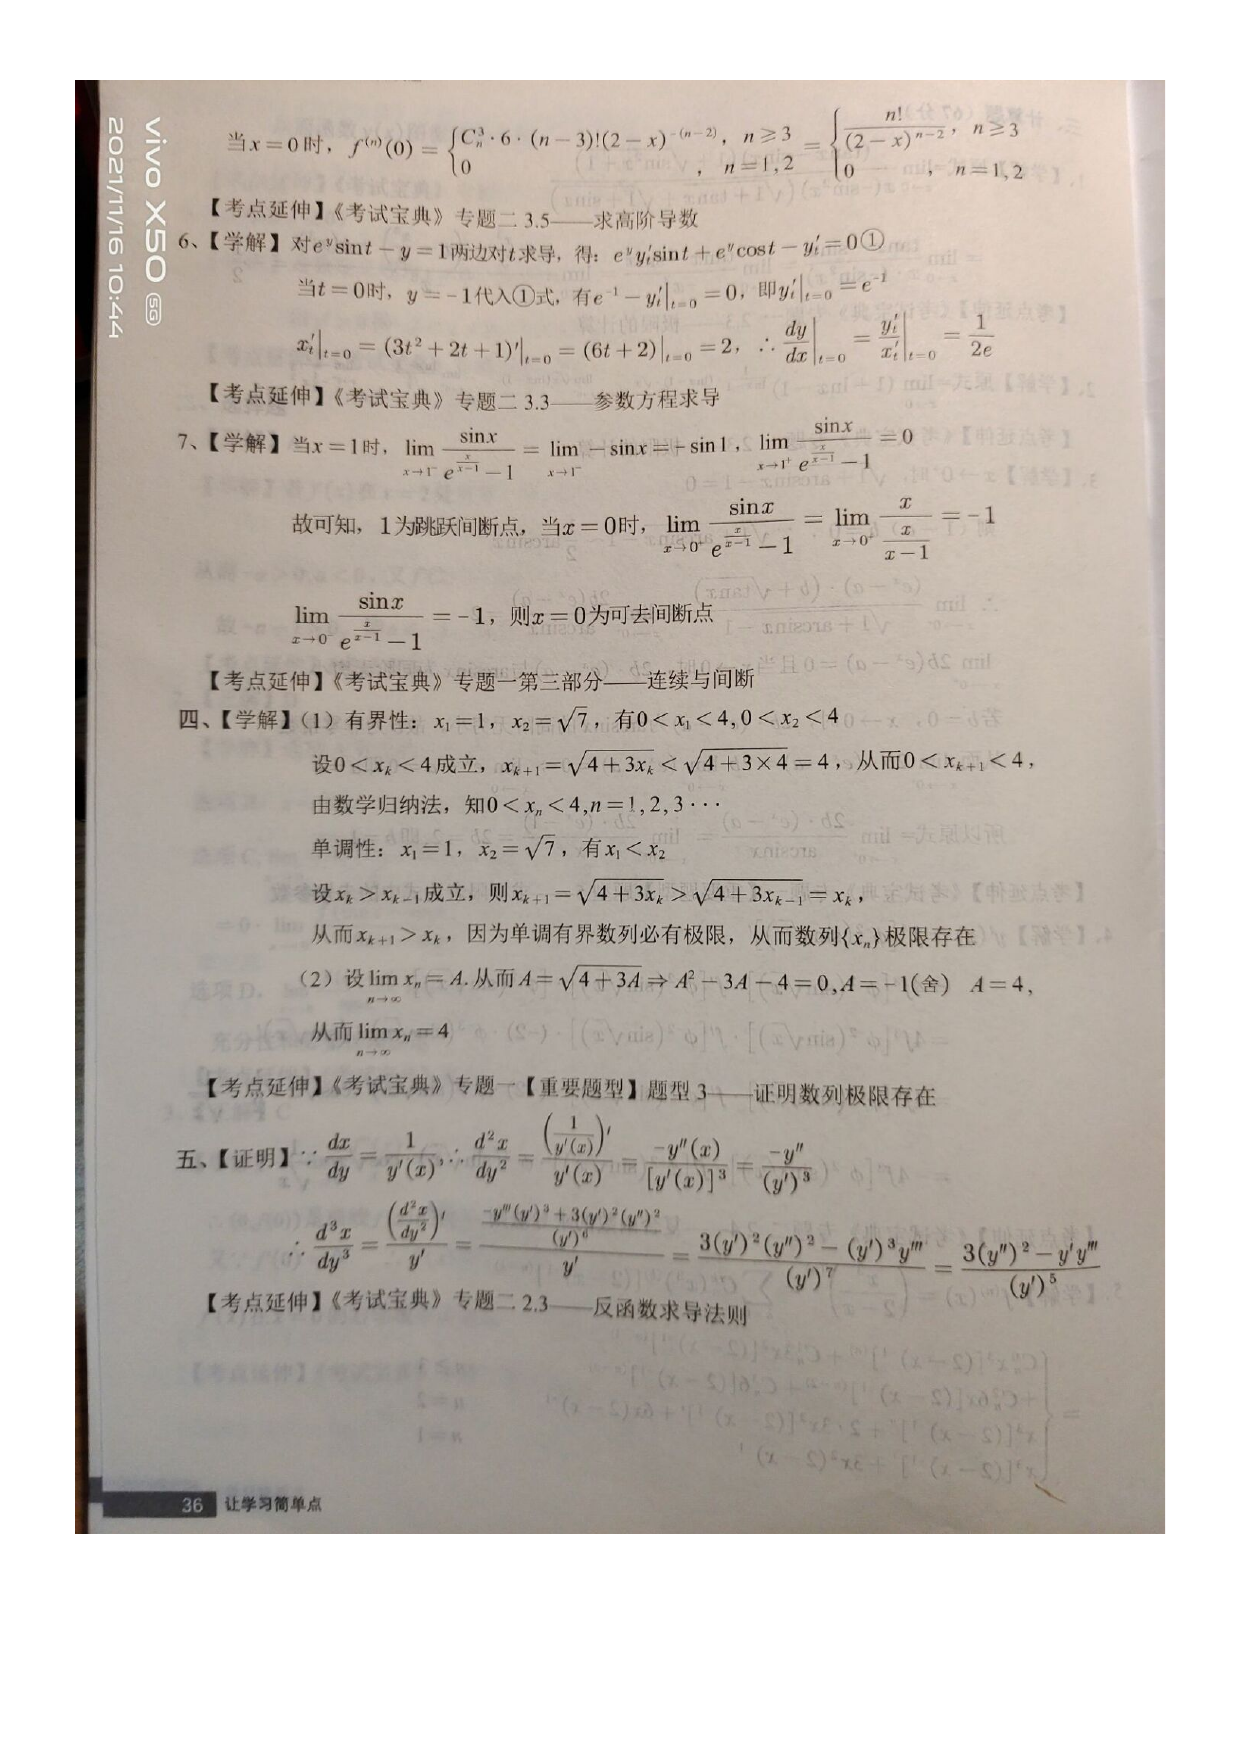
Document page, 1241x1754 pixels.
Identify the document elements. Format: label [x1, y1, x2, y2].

picture [75, 80, 1166, 1534]
